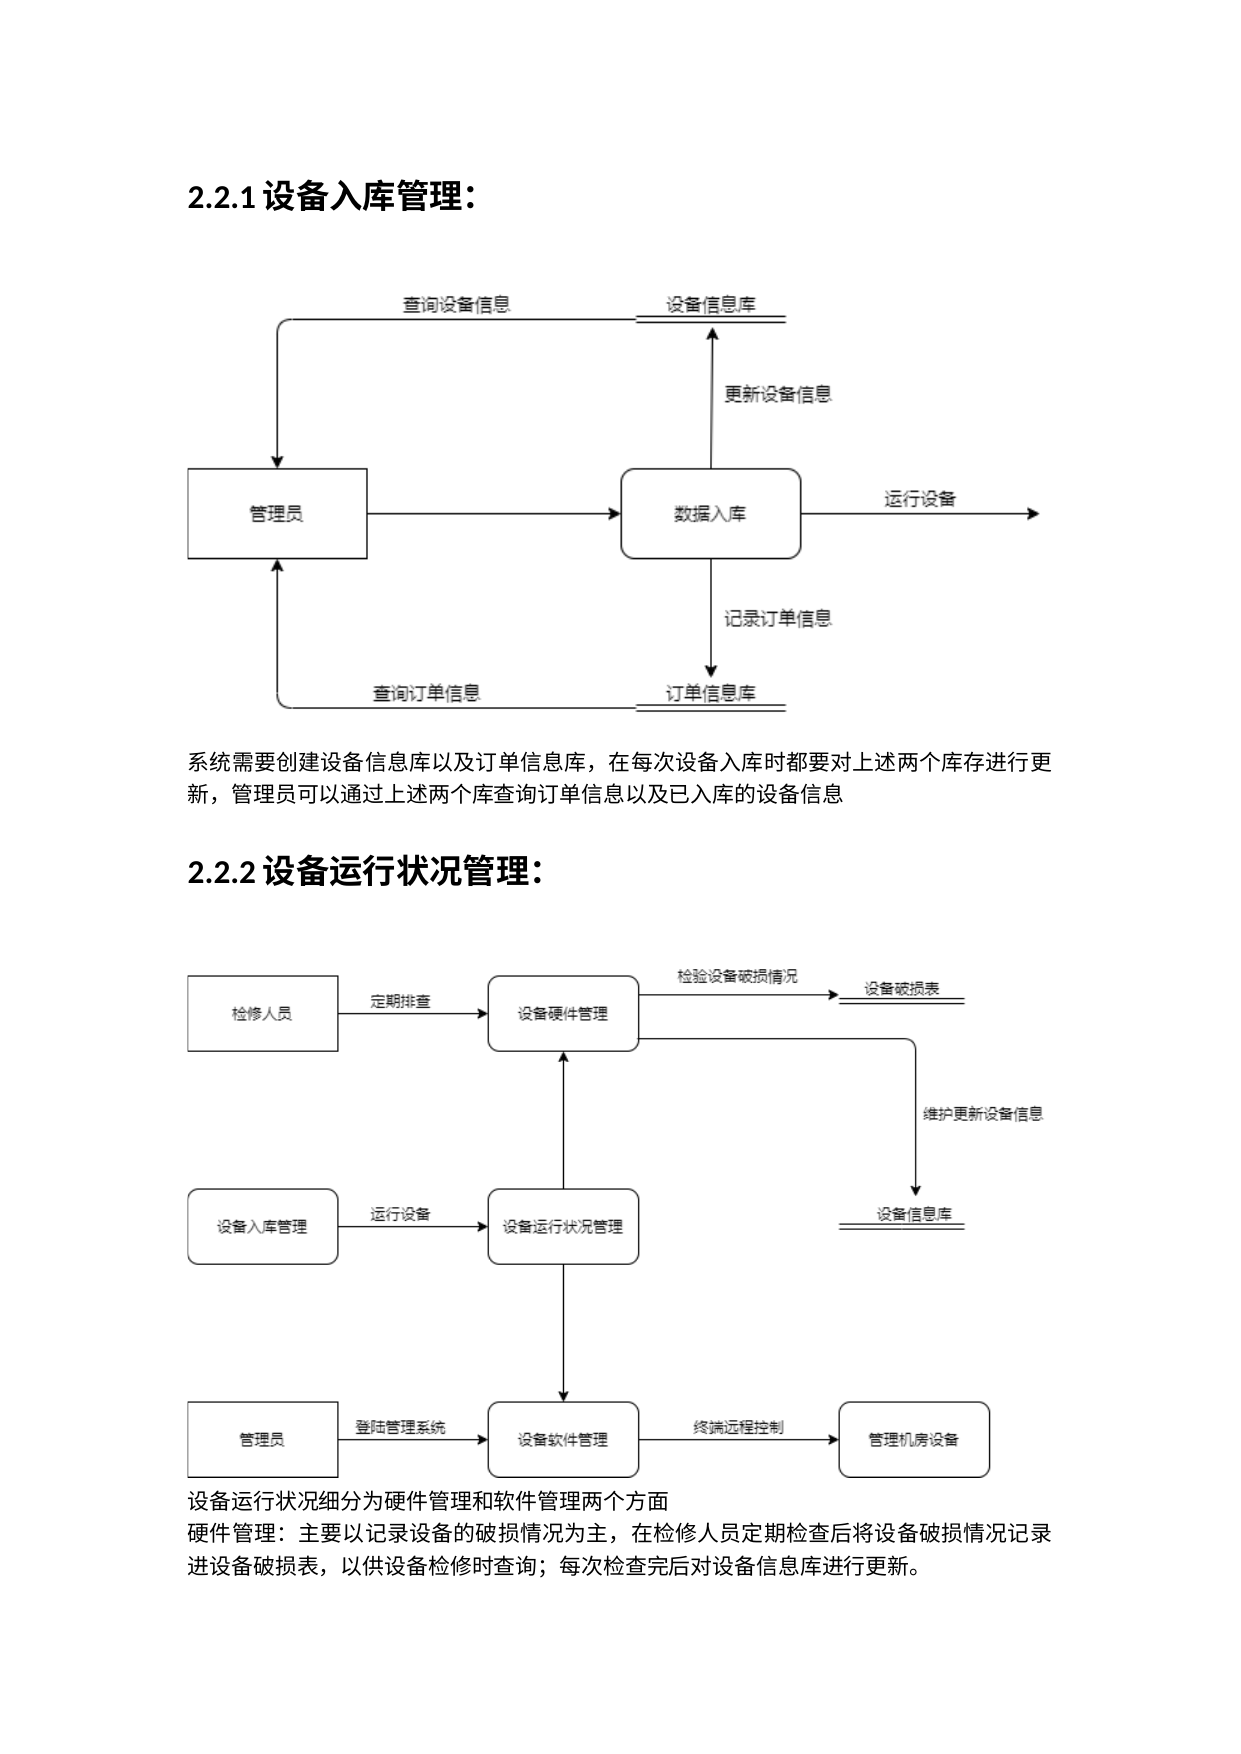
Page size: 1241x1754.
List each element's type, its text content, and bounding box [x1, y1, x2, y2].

text 系统需要创建设备信息库以及订单信息库，在每次设备入库时都要对上述两个库存进行更新，管理员可以通过上述两个库查询订单信息以及已入库的设备信息 [187, 744, 1053, 809]
picture [187, 963, 1053, 1478]
text 硬件管理：主要以记录设备的破损情况为主，在检修人员定期检查后将设备破损情况记录进设备破损表，以供设备检修时查询；每次检查完后对设备信息库进行更新。 [187, 1516, 1053, 1581]
subtitle 2.2.2设备运行状况管理： [187, 836, 1053, 901]
picture [187, 289, 1053, 721]
text 设备运行状况细分为硬件管理和软件管理两个方面 [187, 1483, 1053, 1516]
subtitle 2.2.1设备入库管理： [187, 162, 1053, 227]
